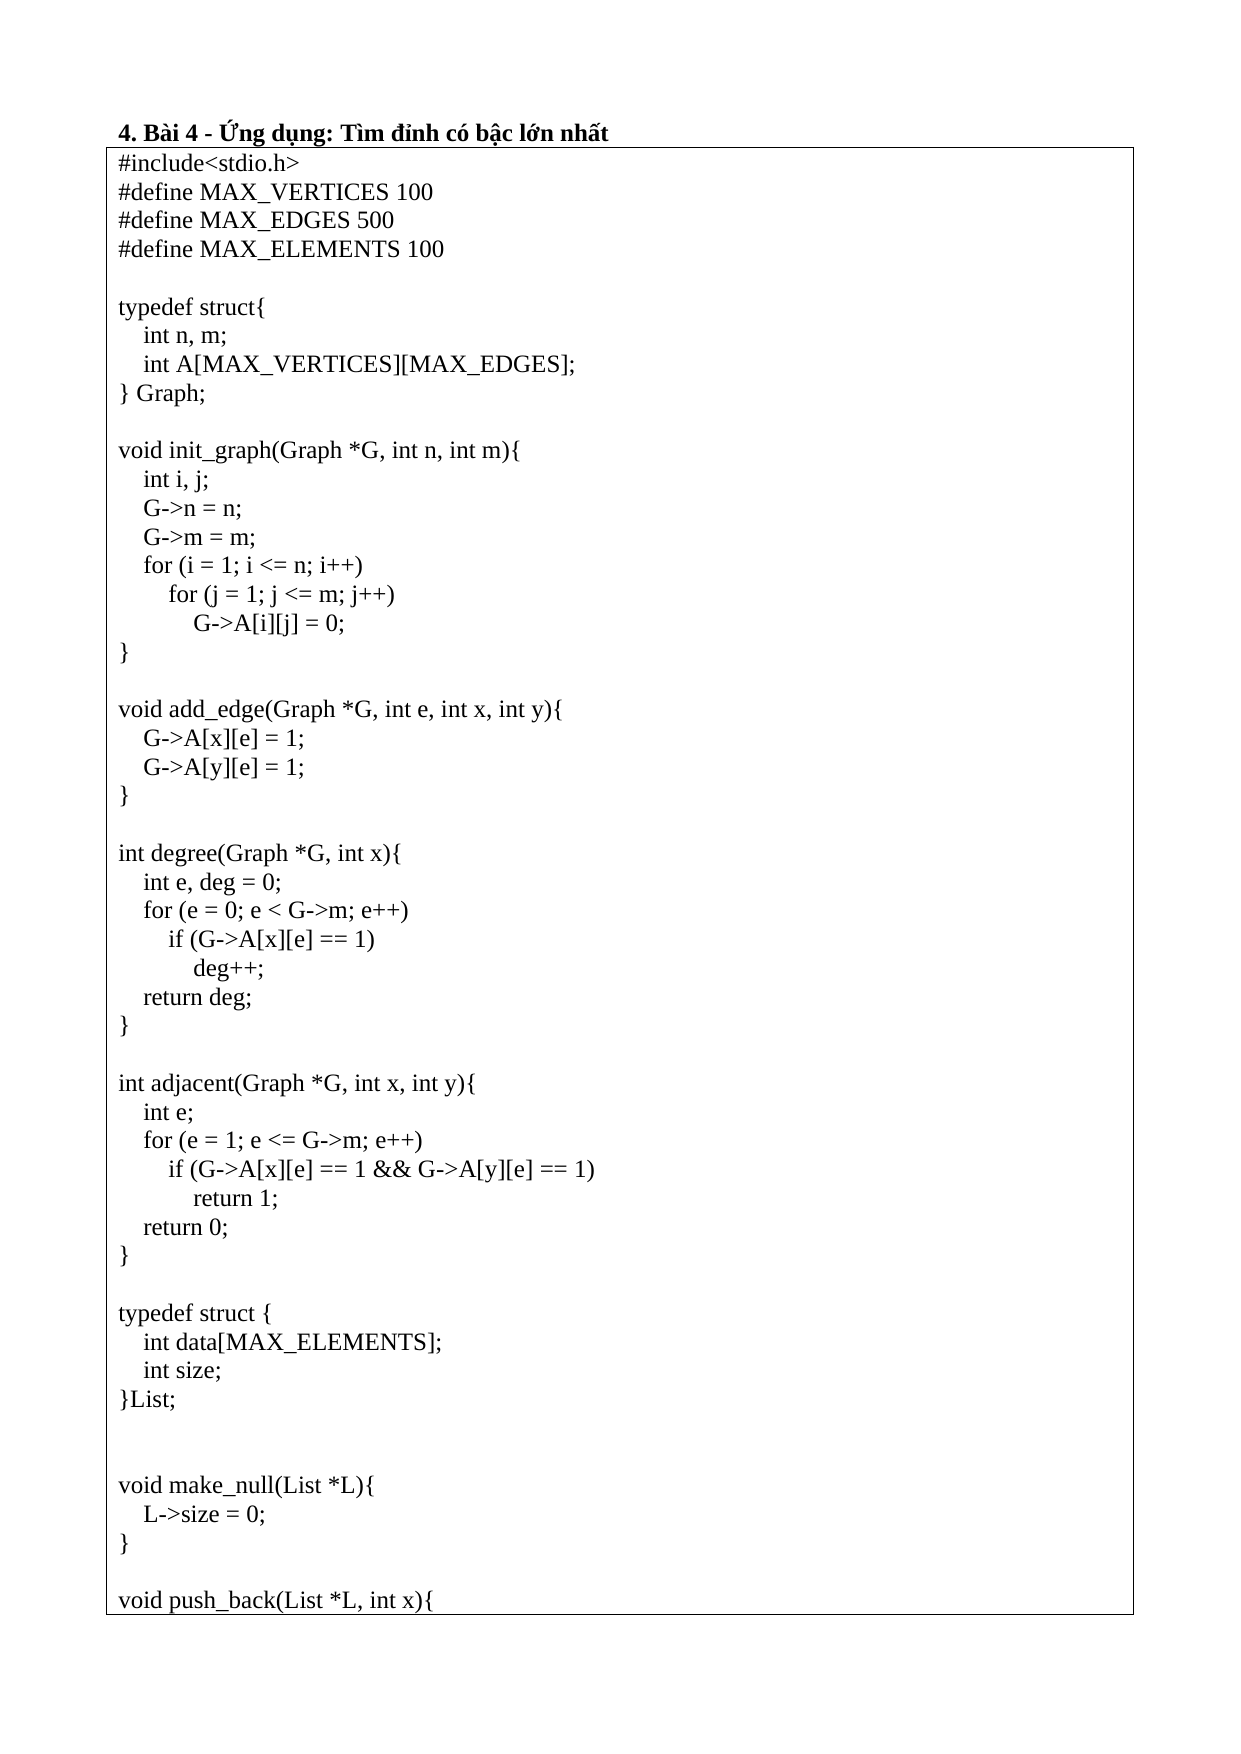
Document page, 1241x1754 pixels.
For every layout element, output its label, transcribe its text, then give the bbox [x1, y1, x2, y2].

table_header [107, 148, 1133, 1614]
list Bài 4 - Ứng dụng: Tìm đỉnh có bậc lớn nhất [118, 118, 1122, 147]
